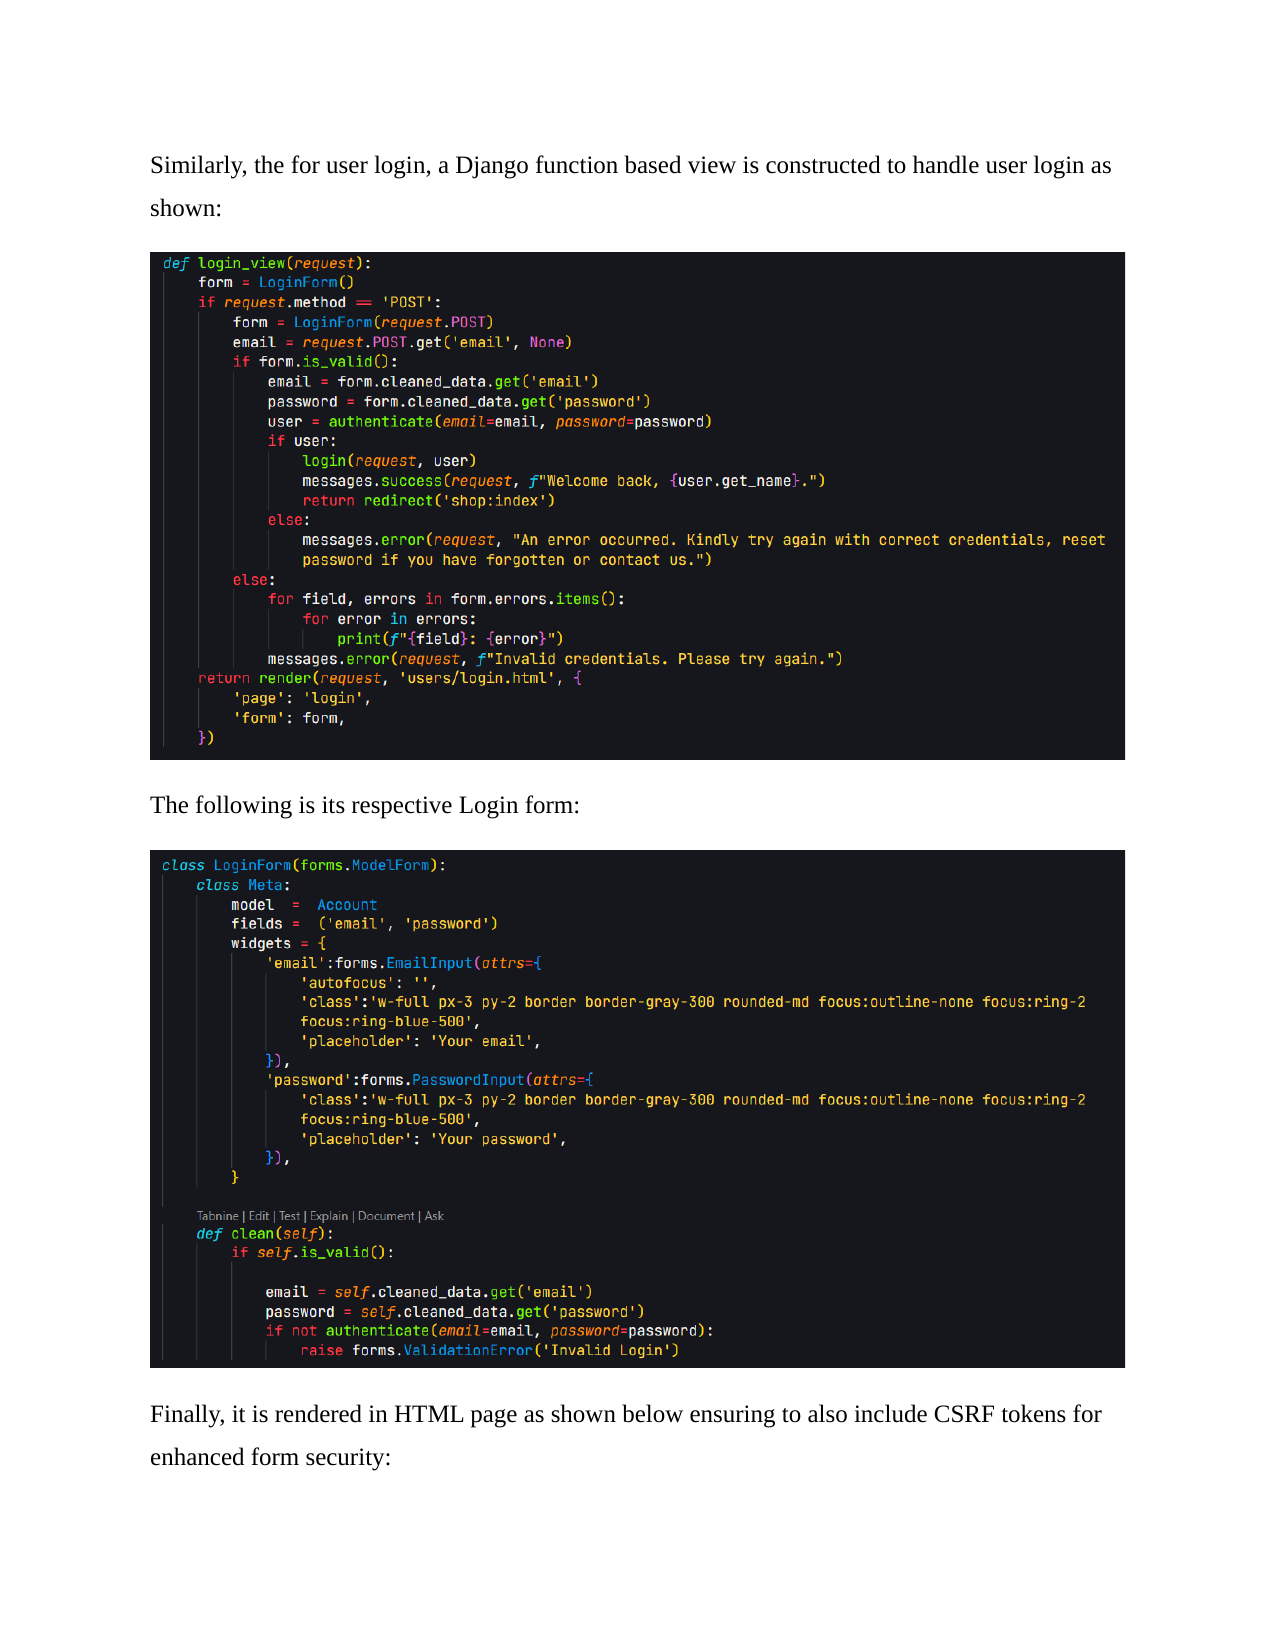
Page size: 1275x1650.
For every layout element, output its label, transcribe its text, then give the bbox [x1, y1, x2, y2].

text The following is its respective Login form: [150, 791, 1125, 819]
picture [150, 850, 1125, 1368]
text Similarly, the for user login, a Django function based view is constructed to handle user login as shown: [150, 150, 1125, 222]
picture [150, 252, 1125, 760]
text Finally, it is rendered in HTML page as shown below ensuring to also include CSRF tokens for enhanced form security: [150, 1399, 1125, 1471]
